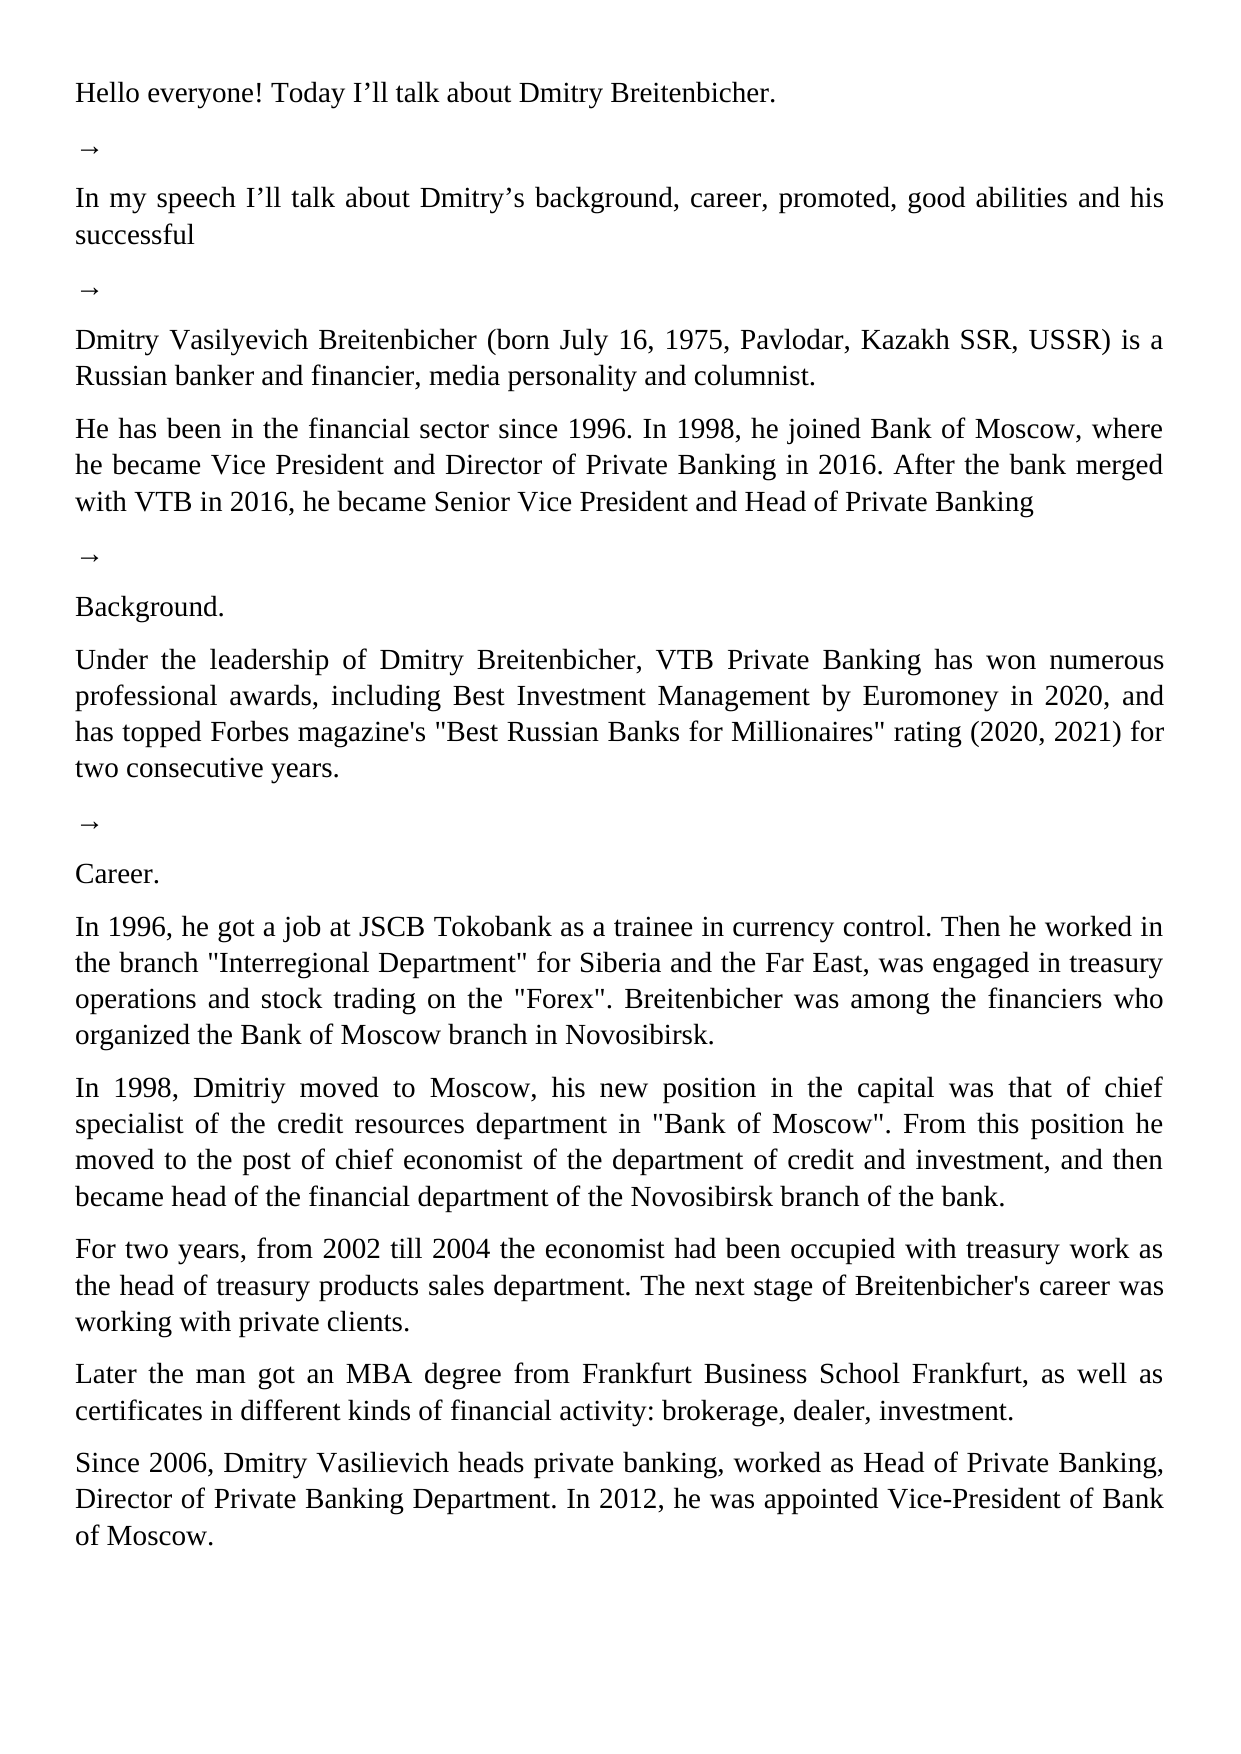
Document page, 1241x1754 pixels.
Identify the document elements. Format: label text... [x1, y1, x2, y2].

text Background. [75, 589, 1165, 623]
text Career. [75, 856, 1165, 890]
text → [75, 803, 1165, 837]
text Dmitry Vasilyevich Breitenbicher (born July 16, 1975, Pavlodar, Kazakh SSR, USSR) is a Russian banker and financier, media personality and columnist. [75, 322, 1165, 392]
text In 1998, Dmitriy moved to Moscow, his new position in the capital was that of chief specialist of the credit resources department in "Bank of Moscow". From this position he moved to the post of chief economist of the department of credit and investment, and then became head of the financial department of the Novosibirsk branch of the bank. [75, 1070, 1165, 1212]
text Later the man got an MBA degree from Frankfurt Business School Frankfurt, as well as certificates in different kinds of financial activity: brokerage, dealer, investment. [75, 1357, 1165, 1426]
text Under the leadership of Dmitry Breitenbicher, VTB Private Banking has won numerous professional awards, including Best Investment Management by Euromoney in 2020, and has topped Forbes magazine's "Best Russian Banks for Millionaires" rating (2020, 2021) for two consecutive years. [75, 642, 1165, 784]
text → [75, 536, 1165, 570]
text → [75, 269, 1165, 303]
text → [75, 128, 1165, 161]
text In 1996, he got a job at JSCB Tokobank as a trainee in currency control. Then he worked in the branch "Interregional Department" for Siberia and the Far East, was engaged in treasury operations and stock trading on the "Forex". Breitenbicher was among the financiers who organized the Bank of Moscow branch in Novosibirsk. [75, 909, 1165, 1051]
text Since 2006, Dmitry Vasilievich heads private banking, worked as Head of Private Banking, Director of Private Banking Department. In 2012, he was appointed Vice-President of Bank of Moscow. [75, 1446, 1165, 1551]
text He has been in the financial sector since 1996. In 1998, he joined Bank of Moscow, where he became Vice President and Director of Private Banking in 2016. After the bank merged with VTB in 2016, he became Senior Vice President and Head of Private Banking [75, 411, 1165, 517]
text Hello everyone! Today I’ll talk about Dmitry Breitenbicher. [75, 75, 1165, 108]
text For two years, from 2002 till 2004 the economist had been occupied with treasury work as the head of treasury products sales department. The next stage of Breitenbicher's career was working with private clients. [75, 1231, 1165, 1337]
text In my speech I’ll talk about Dmitry’s background, career, promoted, good abilities and his successful [75, 181, 1165, 250]
